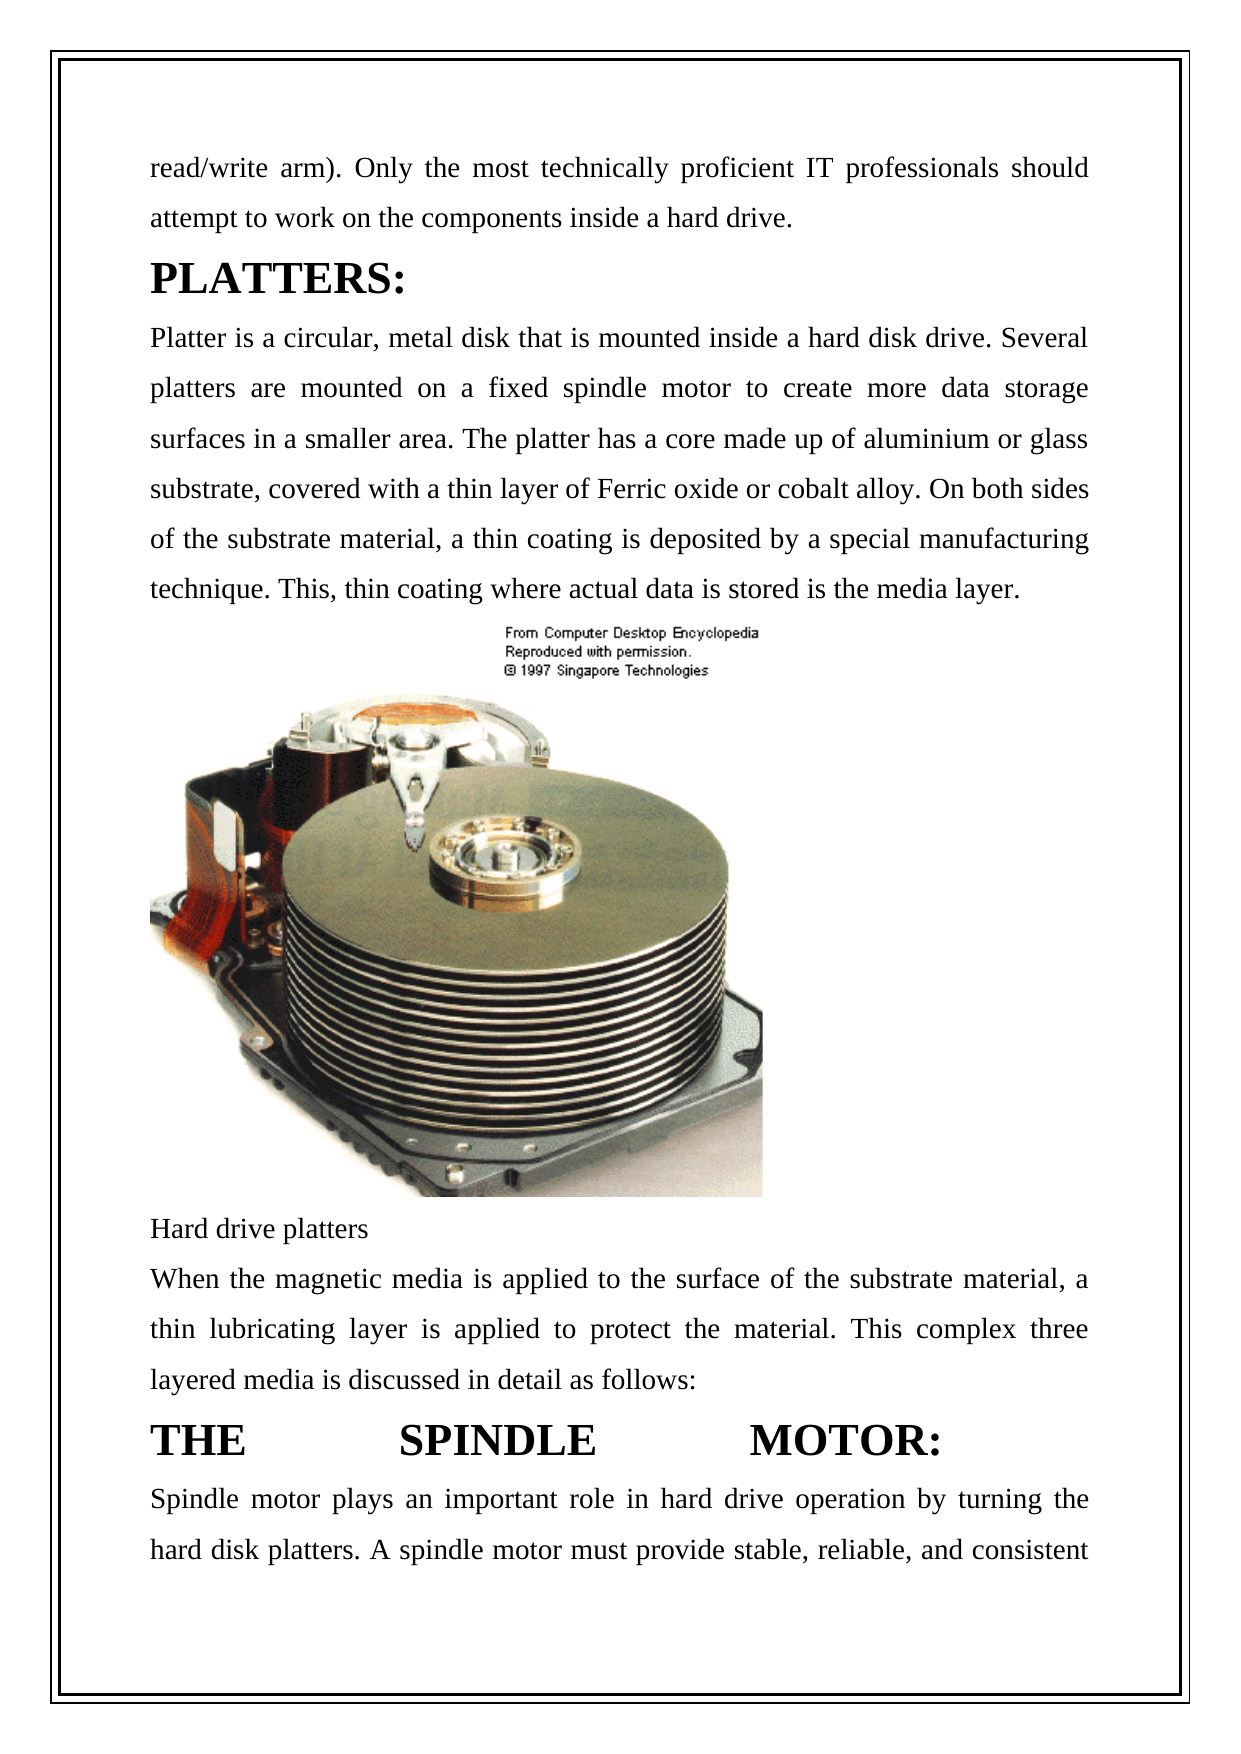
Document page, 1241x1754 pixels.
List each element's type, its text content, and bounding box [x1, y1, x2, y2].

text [150, 150, 1090, 234]
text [150, 1412, 1090, 1566]
text PLATTERS: Platter is a circular, metal disk that is mounted inside a hard disk drive. Several platters are mounted on a fixed spindle motor to create more data storage surfaces in a smaller area. The platter has a core made up of aluminium or glass substrate, covered with a thin layer of Ferric oxide or cobalt alloy. On both sides of the substrate material, a thin coating is deposited by a special manufacturing technique. This, thin coating where actual data is stored is the media layer. [150, 251, 1090, 605]
text Hard drive platters [150, 1211, 1090, 1244]
text When the magnetic media is applied to the surface of the substrate material, a thin lubricating layer is applied to protect the material. This complex three layered media is discussed in detail as follows: [150, 1261, 1090, 1395]
picture [150, 622, 763, 1197]
